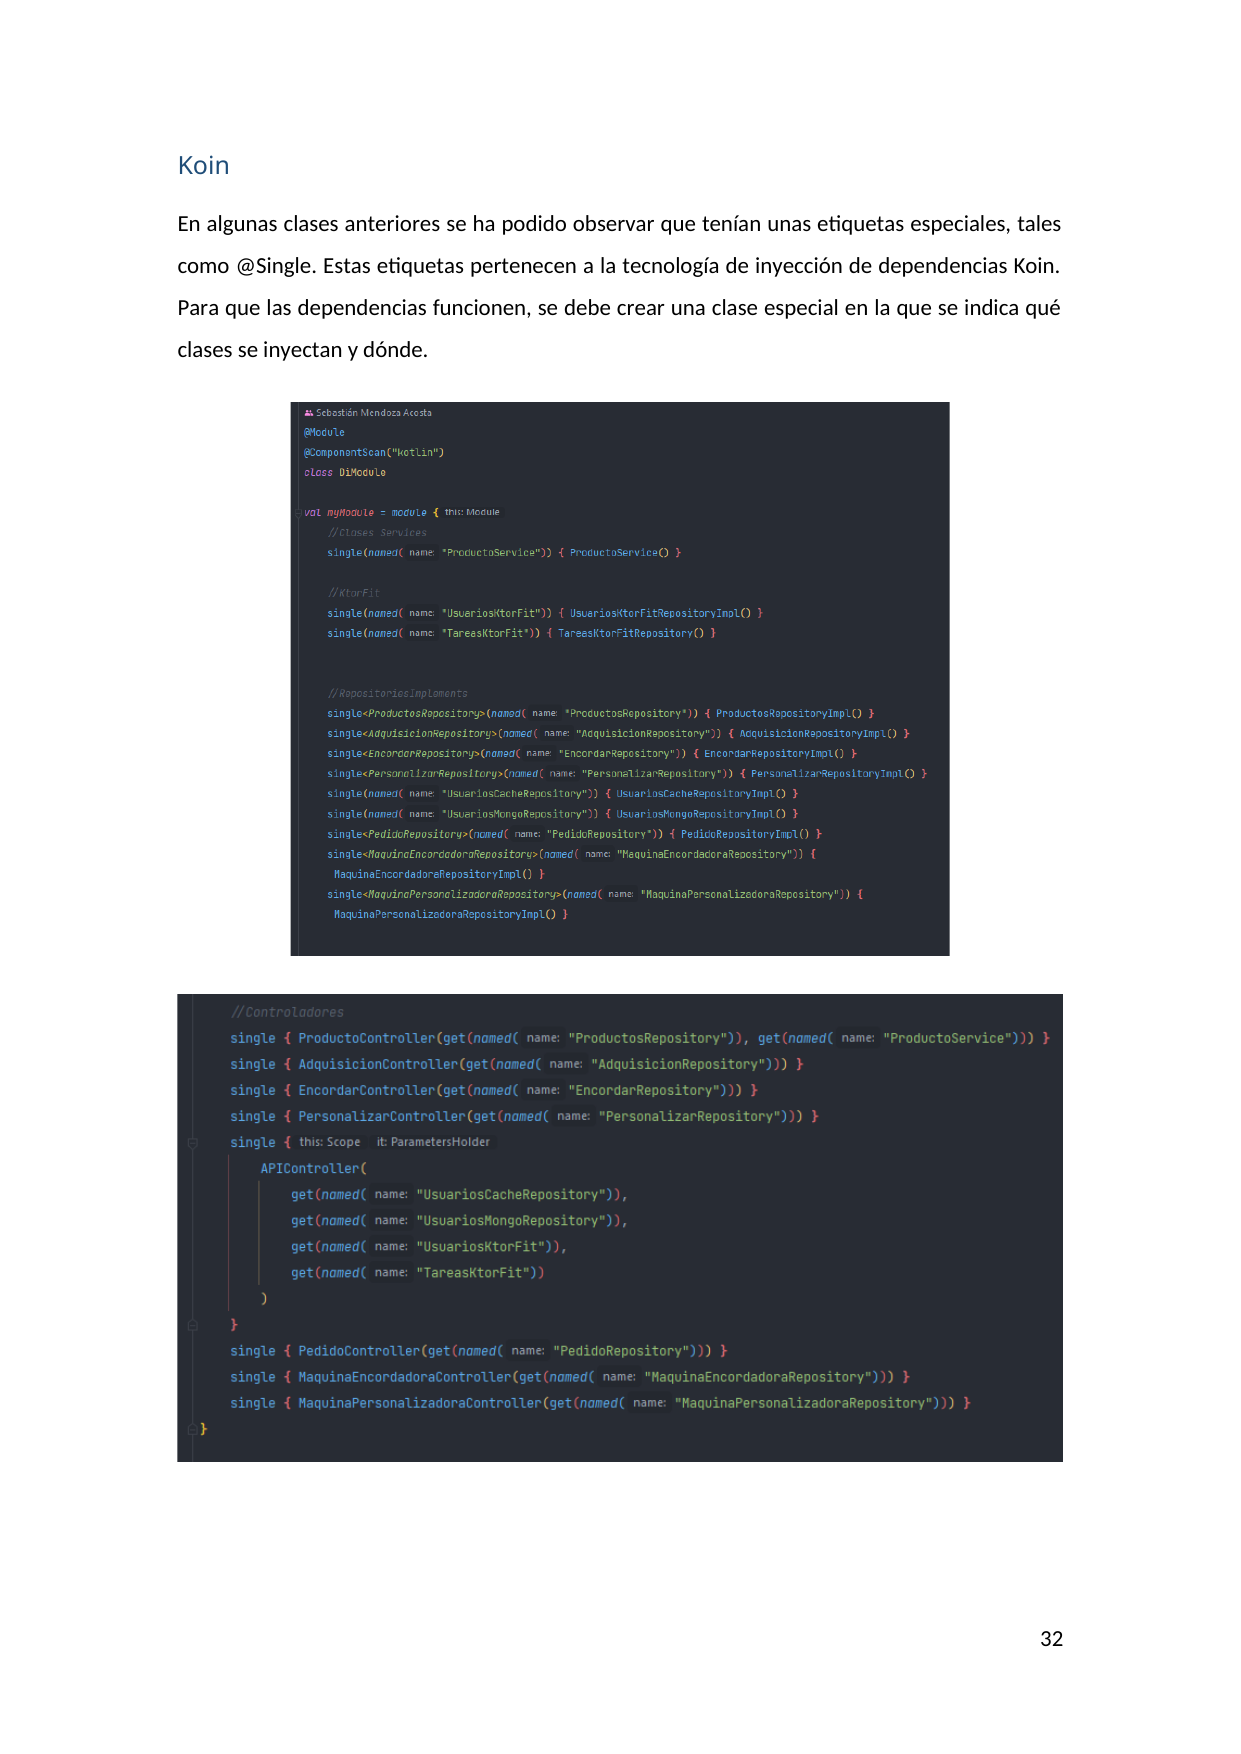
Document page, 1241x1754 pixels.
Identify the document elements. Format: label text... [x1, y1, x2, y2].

text En algunas clases anteriores se ha podido observar que tenían unas etiquetas especiales, tales como @Single. Estas etiquetas pertenecen a la tecnología de inyección de dependencias Koin. Para que las dependencias funcionen, se debe crear una clase especial en la que se indica qué clases se inyectan y dónde. [177, 209, 1063, 363]
subtitle Koin [177, 148, 1063, 182]
picture [177, 994, 1063, 1462]
picture [290, 402, 950, 956]
